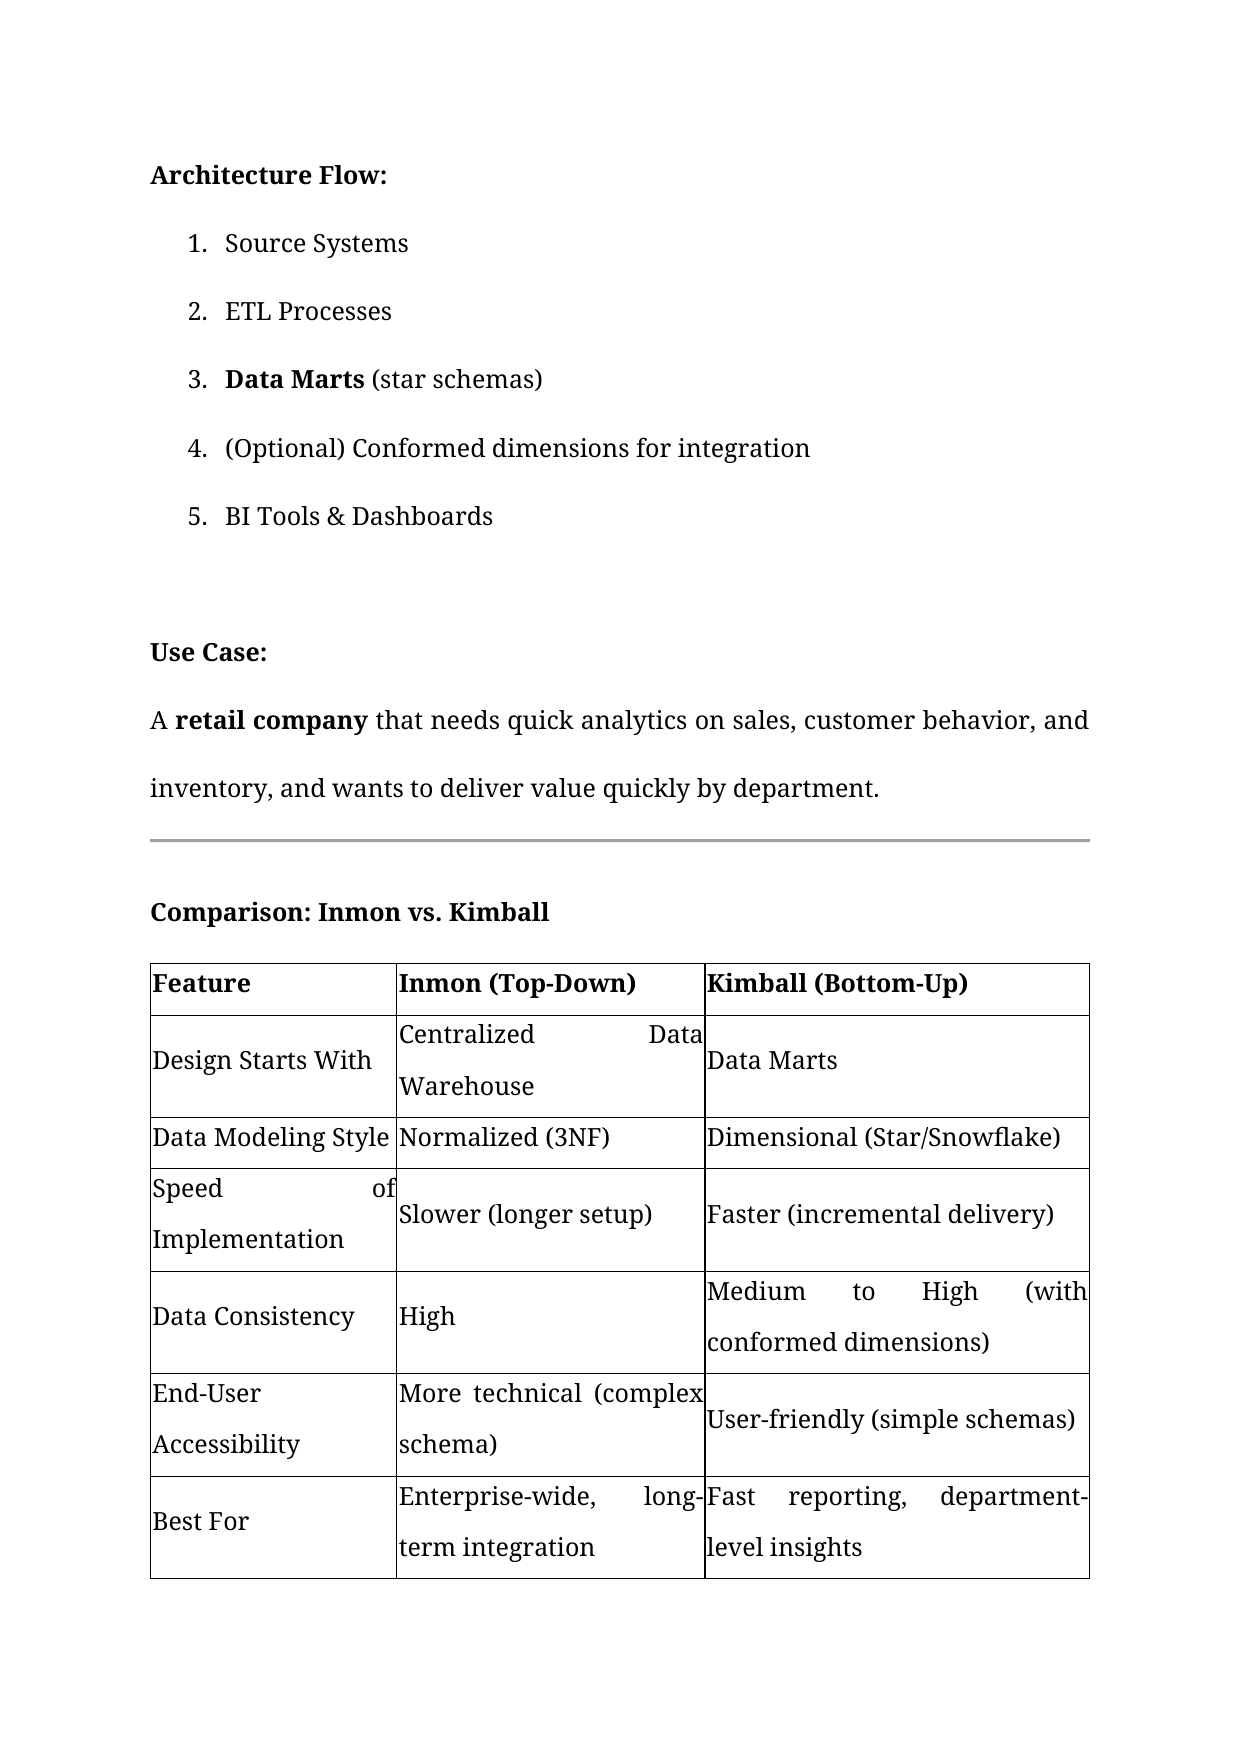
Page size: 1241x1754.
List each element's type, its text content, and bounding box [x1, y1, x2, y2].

table_cell Enterprise-wide, long-term integration [397, 1477, 704, 1578]
table_cell User-friendly (simple schemas) [706, 1374, 1089, 1476]
table_cell Fast reporting, department-level insights [706, 1477, 1089, 1578]
list ETL Processes [187, 294, 1090, 328]
table_cell Slower (longer setup) [397, 1169, 704, 1271]
table_cell High [397, 1272, 704, 1373]
list (Optional) Conformed dimensions for integration [187, 430, 1090, 464]
table_cell Speed of Implementation [151, 1169, 396, 1271]
text Architecture Flow: [150, 158, 1090, 192]
table_cell Data Modeling Style [151, 1118, 396, 1168]
table_cell Normalized (3NF) [397, 1118, 704, 1168]
table_cell Data Consistency [151, 1272, 396, 1373]
list Data Marts (star schemas) [187, 362, 1090, 396]
table_cell Data Marts [706, 1016, 1089, 1117]
table_cell End-User Accessibility [151, 1374, 396, 1476]
text Comparison: Inmon vs. Kimball [150, 895, 1090, 929]
table_cell Dimensional (Star/Snowflake) [706, 1118, 1089, 1168]
table_cell Medium to High (with conformed dimensions) [706, 1272, 1089, 1373]
table_cell More technical (complex schema) [397, 1374, 704, 1476]
table_cell Best For [151, 1477, 396, 1578]
table_header Inmon (Top-Down) [397, 964, 704, 1014]
table_cell Faster (incremental delivery) [706, 1169, 1089, 1271]
list BI Tools & Dashboards [187, 498, 1090, 532]
table_cell Centralized Data Warehouse [397, 1016, 704, 1117]
text Use Case: [150, 635, 1090, 669]
table_cell Design Starts With [151, 1016, 396, 1117]
list Source Systems [187, 226, 1090, 260]
table_header Feature [151, 964, 396, 1014]
text A retail company that needs quick analytics on sales, customer behavior, and inventory, and wants to deliver value quickly by department. [150, 703, 1090, 805]
table_header Kimball (Bottom-Up) [706, 964, 1089, 1014]
